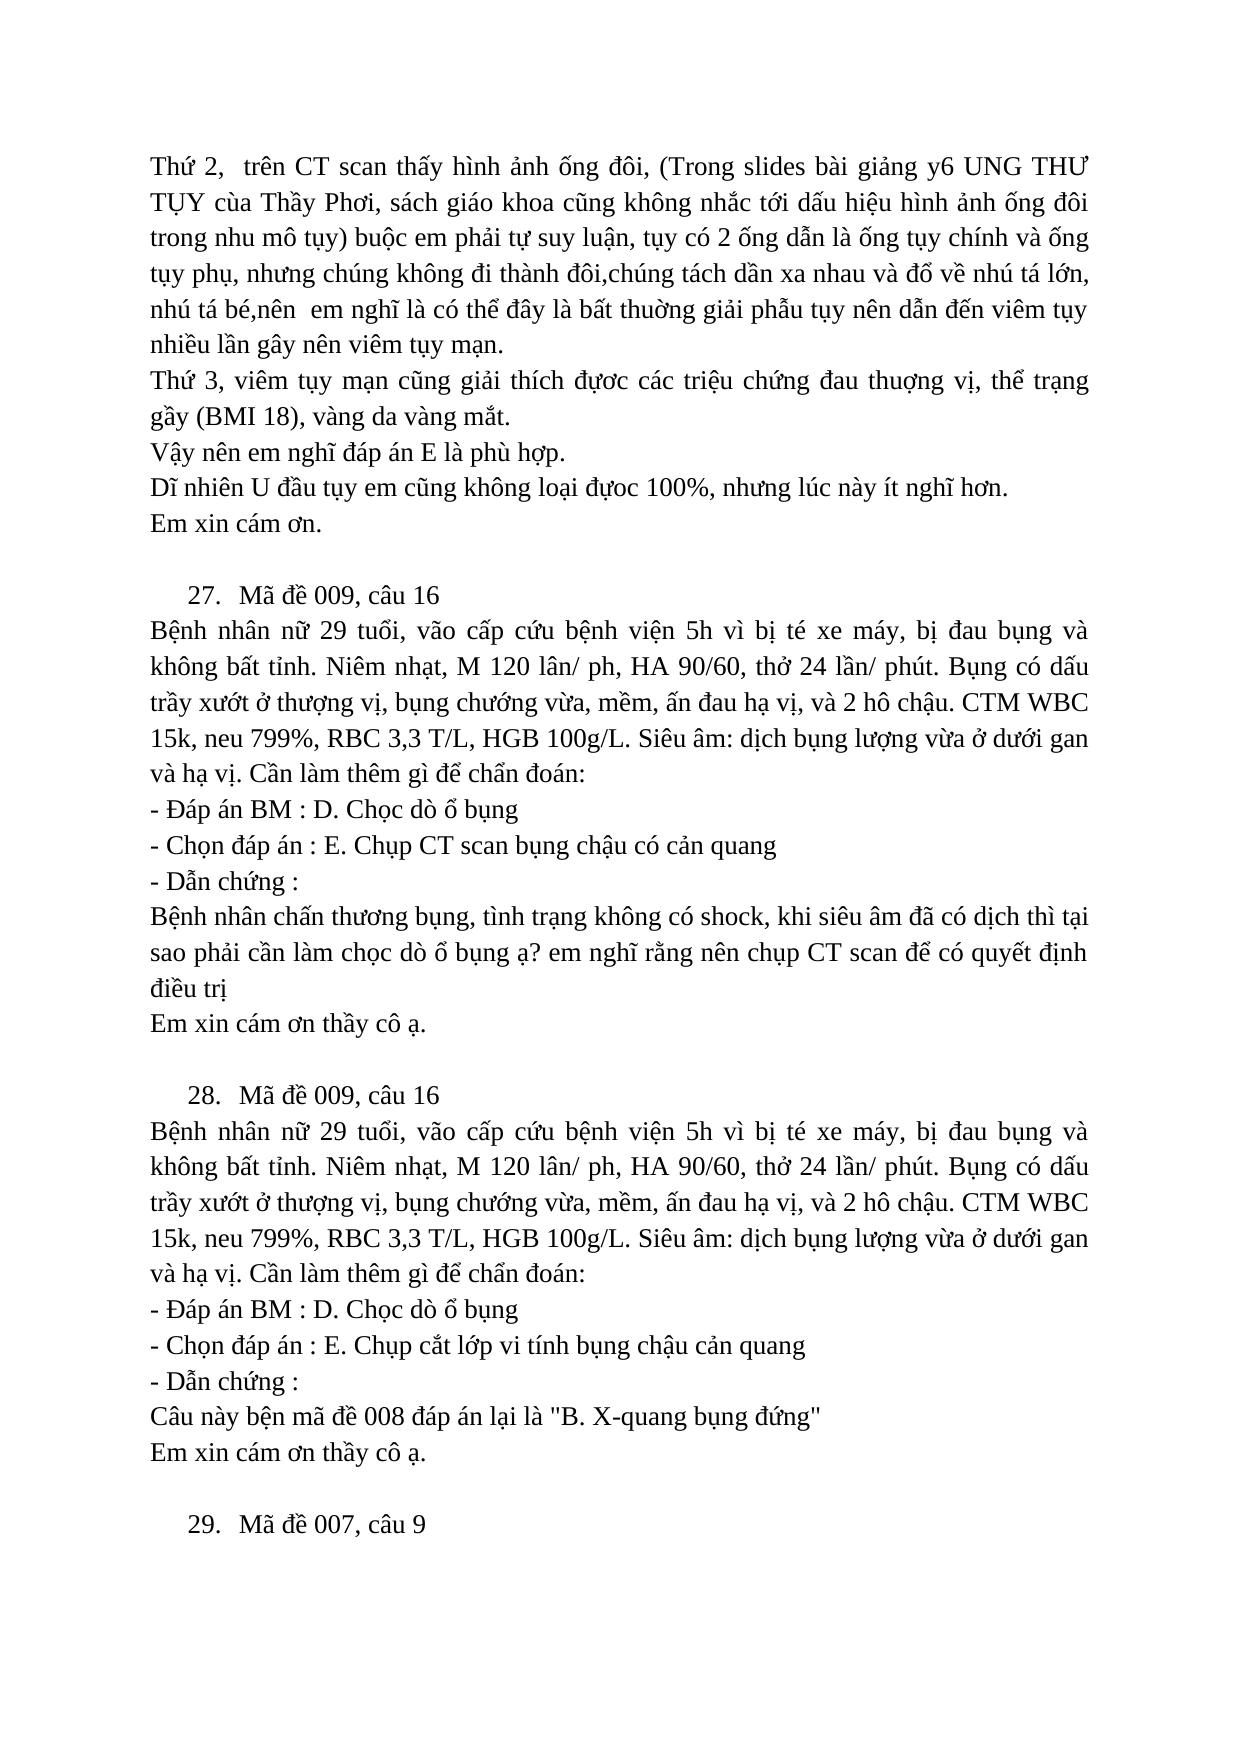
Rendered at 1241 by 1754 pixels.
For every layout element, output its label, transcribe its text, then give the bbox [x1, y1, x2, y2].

list Mã đề 009, câu 16 [187, 1079, 1090, 1110]
text - Chọn đáp án : E. Chụp cắt lớp vi tính bụng chậu cản quang [150, 1329, 1090, 1360]
text Dĩ nhiên U đầu tụy em cũng không loại đựoc 100%, nhưng lúc này ít nghĩ hơn. [150, 472, 1090, 503]
text Em xin cám ơn thầy cô ạ. [150, 1436, 1090, 1467]
list Mã đề 009, câu 16 [187, 579, 1090, 610]
text Em xin cám ơn thầy cô ạ. [150, 1007, 1090, 1039]
text - Dẫn chứng : [150, 1365, 1090, 1396]
text Vậy nên em nghĩ đáp án E là phù hợp. [150, 436, 1090, 467]
text Thứ 2, trên CT scan thấy hình ảnh ống đôi, (Trong slides bài giảng y6 UNG THƯ TỤY cùa Thầy Phơi, sách giáo khoa cũng không nhắc tới dấu hiệu hình ảnh ống đôi trong nhu mô tụy) buộc em phải tự suy luận, tụy có 2 ống dẫn là ống tụy chính và ống tụy phụ, nhưng chúng không đi thành đôi,chúng tách dần xa nhau và đổ về nhú tá lớn, nhú tá bé,nên em nghĩ là có thể đây là bất thuờng giải phẫu tụy nên dẫn đến viêm tụy nhiều lần gây nên viêm tụy mạn. [150, 150, 1090, 360]
text Thứ 3, viêm tụy mạn cũng giải thích đựơc các triệu chứng đau thuợng vị, thể trạng gầy (BMI 18), vàng da vàng mắt. [150, 364, 1090, 431]
text - Đáp án BM : D. Chọc dò ổ bụng [150, 1293, 1090, 1324]
text - Chọn đáp án : E. Chụp CT scan bụng chậu có cản quang [150, 829, 1090, 860]
list Mã đề 007, câu 9 [187, 1508, 1090, 1539]
text Bệnh nhân chấn thương bụng, tình trạng không có shock, khi siêu âm đã có dịch thì tại sao phải cần làm chọc dò ổ bụng ạ? em nghĩ rằng nên chụp CT scan để có quyết định điều trị [150, 900, 1090, 1003]
text Em xin cám ơn. [150, 507, 1090, 538]
text Bệnh nhân nữ 29 tuổi, vão cấp cứu bệnh viện 5h vì bị té xe máy, bị đau bụng và không bất tỉnh. Niêm nhạt, M 120 lân/ ph, HA 90/60, thở 24 lần/ phút. Bụng có dấu trầy xướt ở thượng vị, bụng chướng vừa, mềm, ấn đau hạ vị, và 2 hô chậu. CTM WBC 15k, neu 799%, RBC 3,3 T/L, HGB 100g/L. Siêu âm: dịch bụng lượng vừa ở dưới gan và hạ vị. Cần làm thêm gì để chẩn đoán: [150, 1115, 1090, 1289]
text - Đáp án BM : D. Chọc dò ổ bụng [150, 793, 1090, 824]
text Câu này bện mã đề 008 đáp án lại là "B. X-quang bụng đứng" [150, 1401, 1090, 1432]
text - Dẫn chứng : [150, 864, 1090, 896]
text Bệnh nhân nữ 29 tuổi, vão cấp cứu bệnh viện 5h vì bị té xe máy, bị đau bụng và không bất tỉnh. Niêm nhạt, M 120 lân/ ph, HA 90/60, thở 24 lần/ phút. Bụng có dấu trầy xướt ở thượng vị, bụng chướng vừa, mềm, ấn đau hạ vị, và 2 hô chậu. CTM WBC 15k, neu 799%, RBC 3,3 T/L, HGB 100g/L. Siêu âm: dịch bụng lượng vừa ở dưới gan và hạ vị. Cần làm thêm gì để chẩn đoán: [150, 614, 1090, 788]
